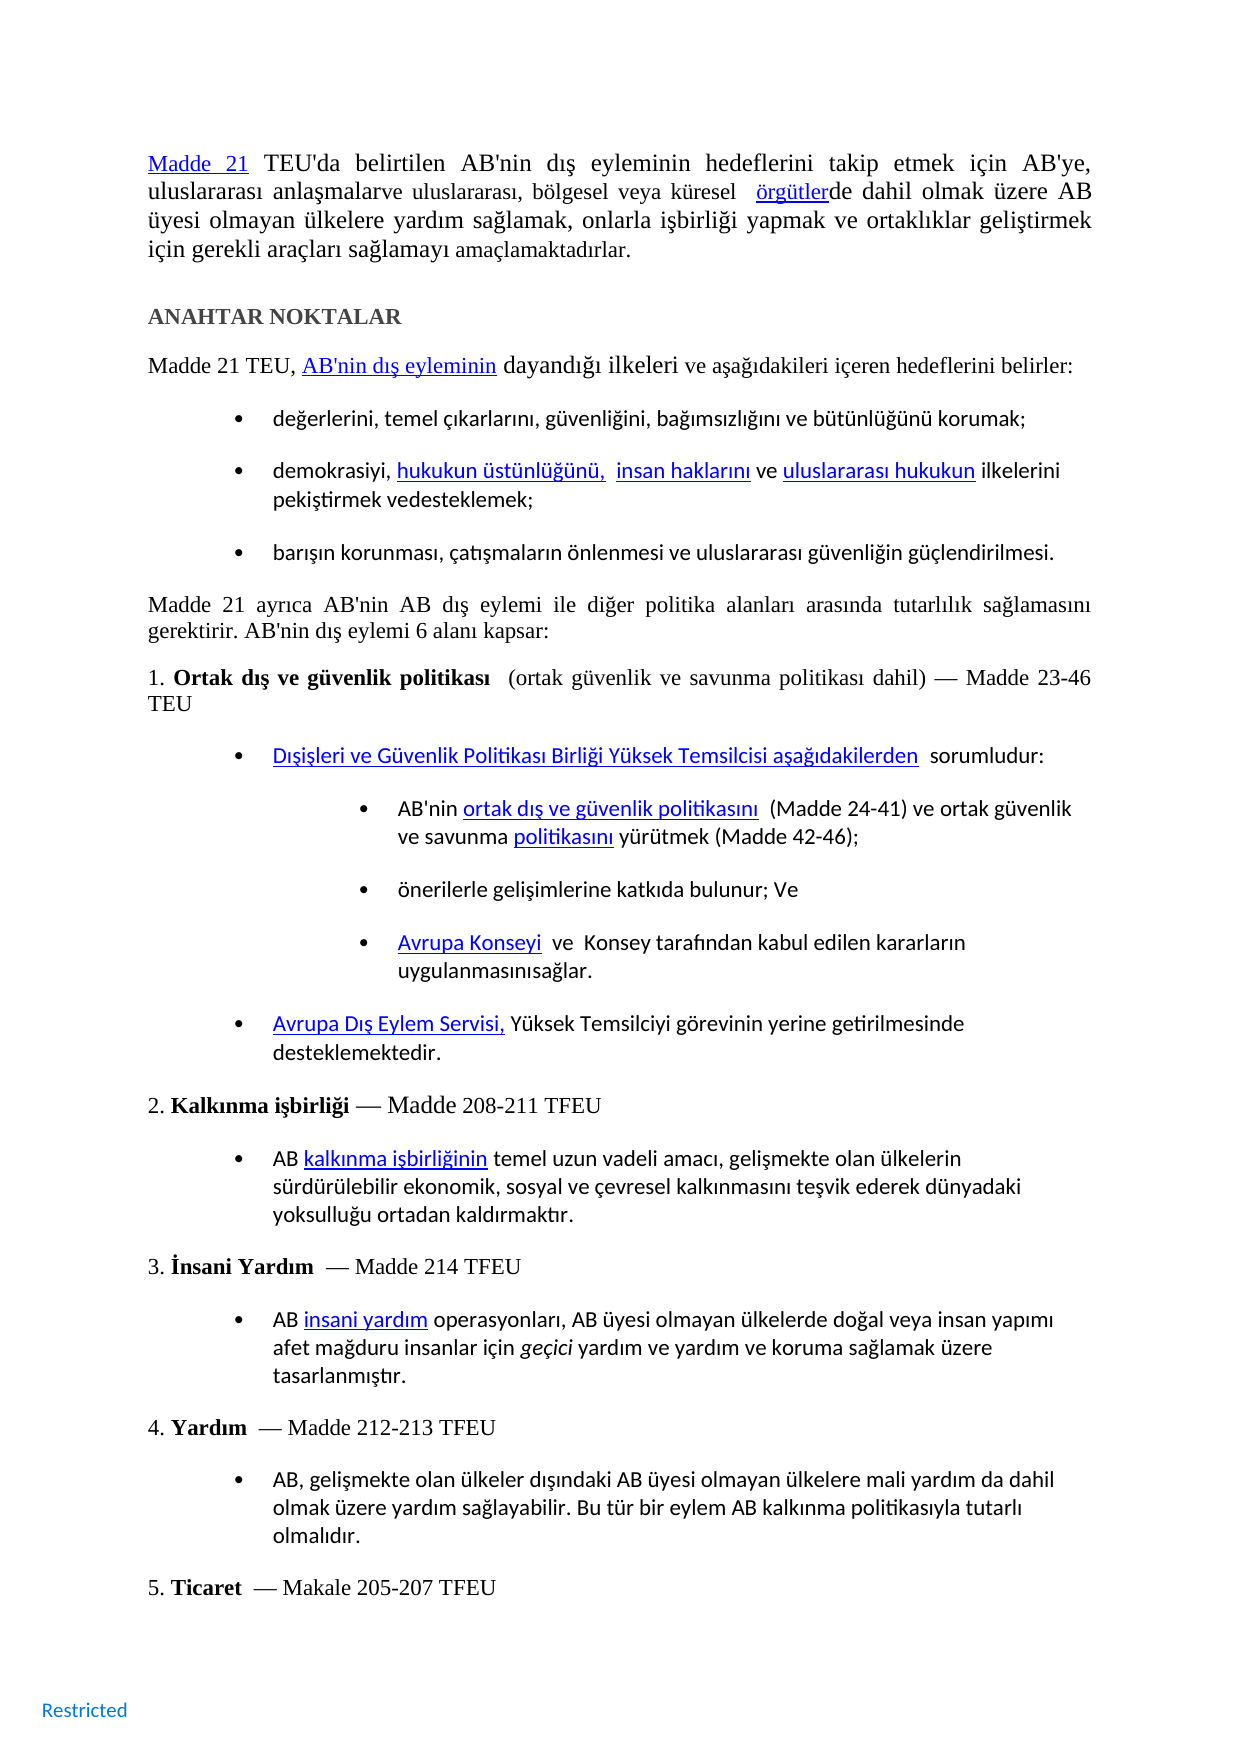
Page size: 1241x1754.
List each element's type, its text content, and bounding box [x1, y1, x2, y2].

list AB insani yardım operasyonları, AB üyesi olmayan ülkelerde doğal veya insan yapımı afet mağduru insanlar için geçici yardım ve yardım ve koruma sağlamak üzere tasarlanmıştır. [235, 1305, 1093, 1389]
text 2. Kalkınma işbirliği — Madde 208-211 TFEU [148, 1091, 1093, 1119]
text 3. İnsani Yardım — Madde 214 TFEU [148, 1253, 1093, 1280]
list Avrupa Konseyi ve Konsey tarafından kabul edilen kararların uygulanmasınısağlar. [360, 928, 1093, 984]
text ANAHTAR NOKTALAR [148, 303, 1093, 329]
text Madde 21 ayrıca AB'nin AB dış eylemi ile diğer politika alanları arasında tutarlılık sağlamasını gerektirir. AB'nin dış eylemi 6 alanı kapsar: [148, 591, 1093, 643]
list Dışişleri ve Güvenlik Politikası Birliği Yüksek Temsilcisi aşağıdakilerden sorumludur: [235, 741, 1093, 769]
text 1. Ortak dış ve güvenlik politikası (ortak güvenlik ve savunma politikası dahil) — Madde 23-46 TEU [148, 664, 1093, 716]
text 4. Yardım — Madde 212-213 TFEU [148, 1414, 1093, 1440]
text 5. Ticaret — Makale 205-207 TFEU [148, 1574, 1093, 1601]
list AB, gelişmekte olan ülkeler dışındaki AB üyesi olmayan ülkelere mali yardım da dahil olmak üzere yardım sağlayabilir. Bu tür bir eylem AB kalkınma politikasıyla tutarlı olmalıdır. [235, 1465, 1093, 1549]
list barışın korunması, çatışmaların önlenmesi ve uluslararası güvenliğin güçlendirilmesi. [235, 538, 1093, 566]
list AB'nin ortak dış ve güvenlik politikasını (Madde 24-41) ve ortak güvenlik ve savunma politikasını yürütmek (Madde 42-46); [360, 794, 1093, 851]
list önerilerle gelişimlerine katkıda bulunur; Ve [360, 876, 1093, 903]
list Avrupa Dış Eylem Servisi, Yüksek Temsilciyi görevinin yerine getirilmesinde desteklemektedir. [235, 1009, 1093, 1066]
list AB kalkınma işbirliğinin temel uzun vadeli amacı, gelişmekte olan ülkelerin sürdürülebilir ekonomik, sosyal ve çevresel kalkınmasını teşvik ederek dünyadaki yoksulluğu ortadan kaldırmaktır. [235, 1144, 1093, 1228]
text Madde 21 TEU, AB'nin dış eyleminin dayandığı ilkeleri ve aşağıdakileri içeren hedeflerini belirler: [148, 350, 1093, 379]
text Madde 21 TEU'da belirtilen AB'nin dış eyleminin hedeflerini takip etmek için AB'ye, uluslararası anlaşmalarve uluslararası, bölgesel veya küresel örgütlerde dahil olmak üzere AB üyesi olmayan ülkelere yardım sağlamak, onlarla işbirliği yapmak ve ortaklıklar geliştirmek için gerekli araçları sağlamayı amaçlamaktadırlar. [148, 148, 1093, 263]
list değerlerini, temel çıkarlarını, güvenliğini, bağımsızlığını ve bütünlüğünü korumak; [235, 404, 1093, 432]
list demokrasiyi, hukukun üstünlüğünü, insan haklarını ve uluslararası hukukun ilkelerini pekiştirmek vedesteklemek; [235, 457, 1093, 513]
